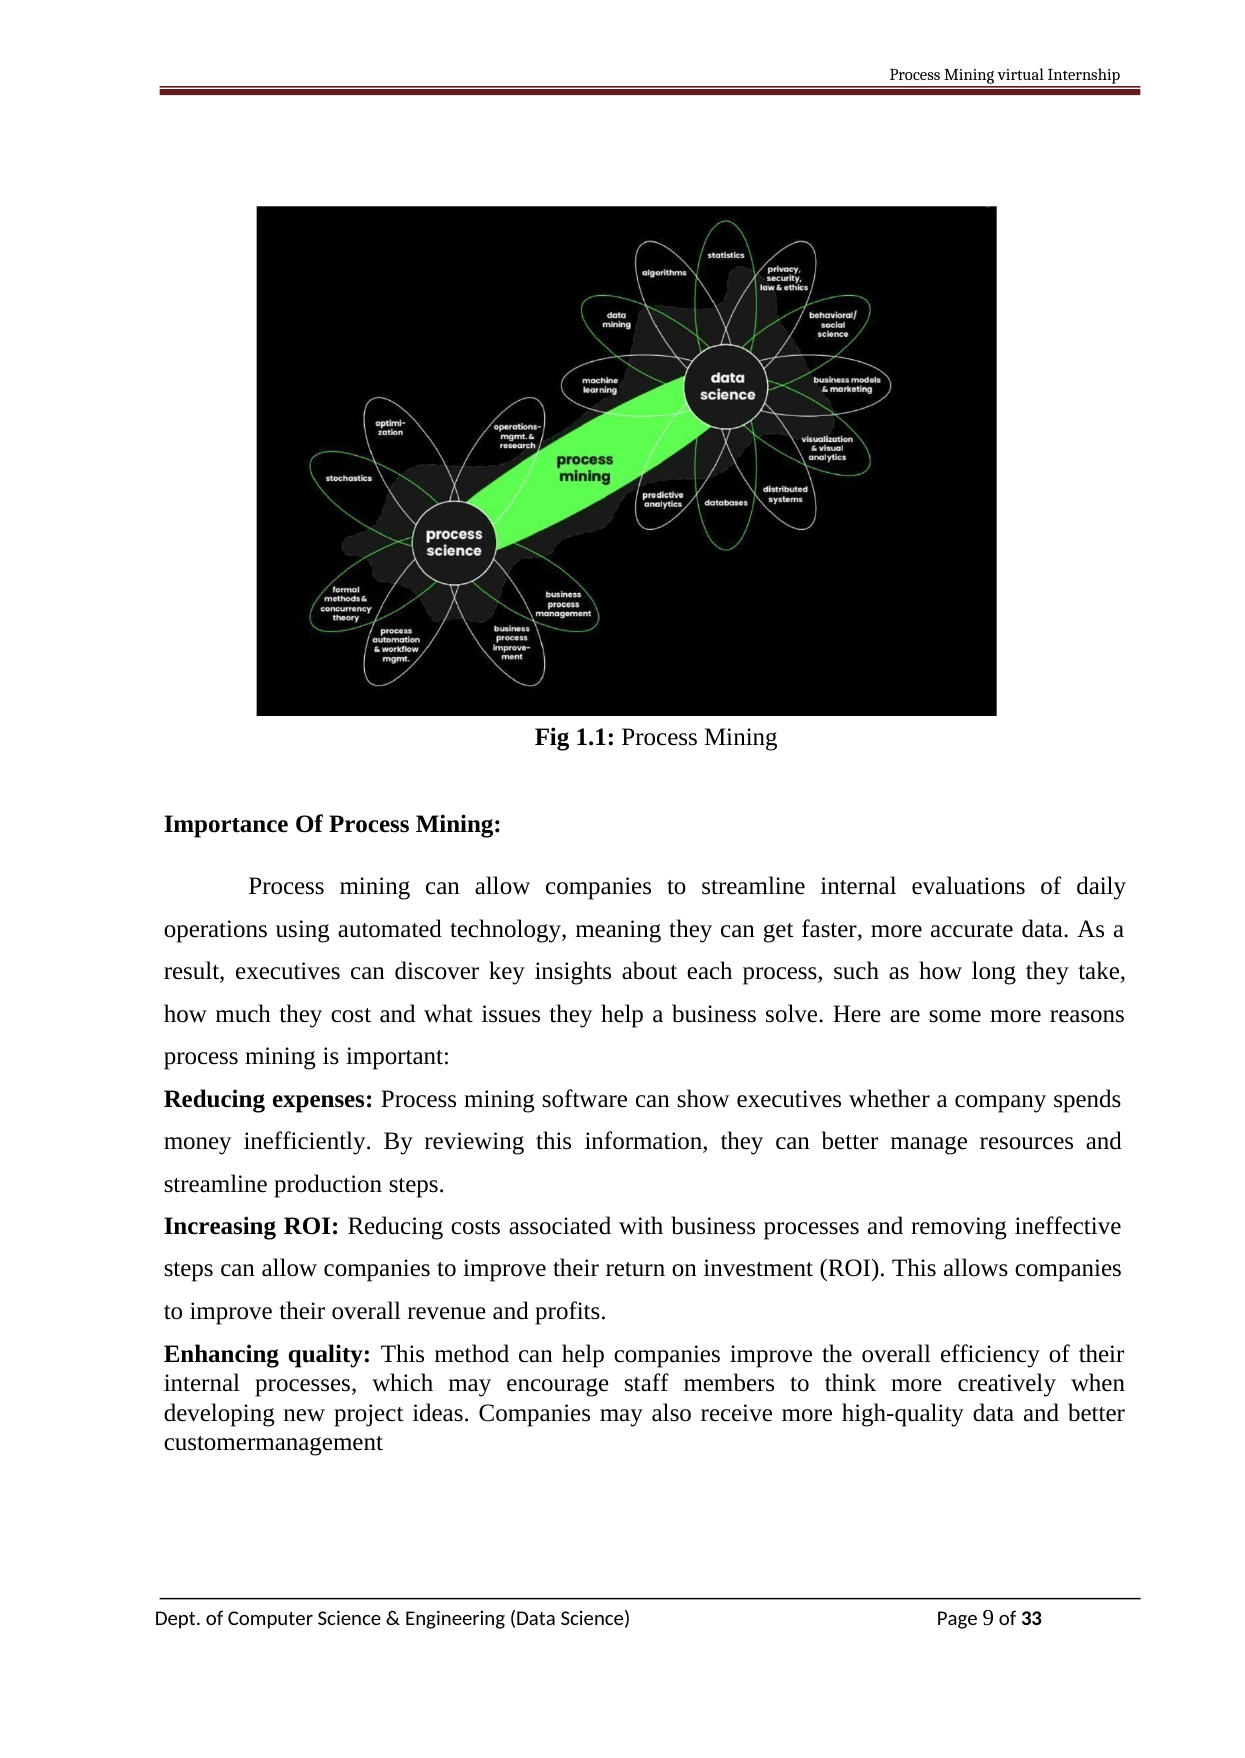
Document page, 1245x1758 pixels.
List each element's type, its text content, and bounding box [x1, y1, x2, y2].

text Process mining can allow companies to streamline internal evaluations of daily operations using automated technology, meaning they can get faster, more accurate data. As a result, executives can discover key insights about each process, such as how long they take, how much they cost and what issues they help a business solve. Here are some more reasons process mining is important: [163, 871, 1126, 1070]
text Reducing expenses: Process mining software can show executives whether a company spends money inefficiently. By reviewing this information, they can better manage resources and streamline production steps. [163, 1084, 1122, 1198]
text Enhancing quality: This method can help companies improve the overall efficiency of their internal processes, which may encourage staff members to think more creatively when developing new project ideas. Companies may also receive more high-quality data and better customermanagement [163, 1339, 1126, 1456]
text Fig 1.1: Process Mining [124, 722, 1188, 750]
subtitle Importance Of Process Mining: [163, 809, 1209, 838]
picture [256, 206, 997, 716]
text Increasing ROI: Reducing costs associated with business processes and removing ineffective steps can allow companies to improve their return on investment (ROI). This allows companies to improve their overall revenue and profits. [163, 1211, 1123, 1324]
